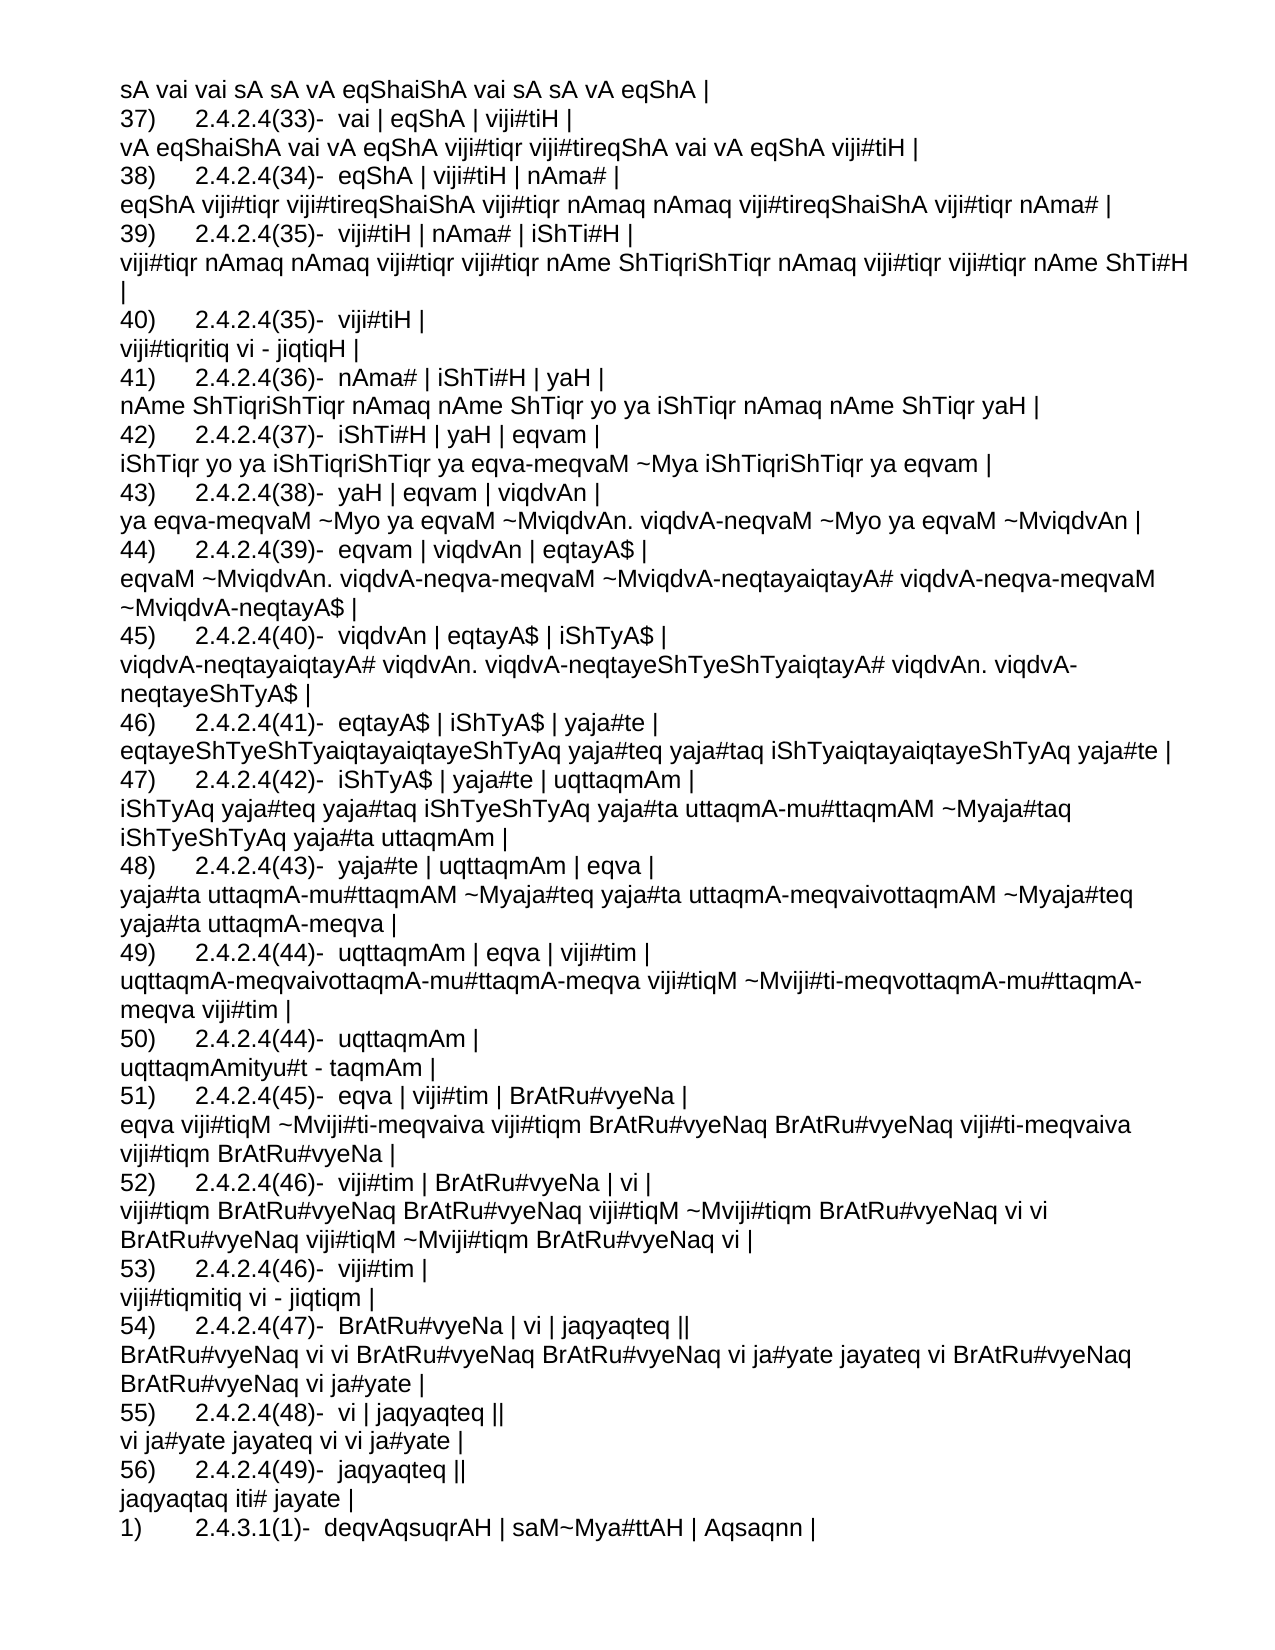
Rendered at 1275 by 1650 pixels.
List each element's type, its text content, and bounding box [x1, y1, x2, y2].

text eqShA viji#tiqr viji#tireqShaiShA viji#tiqr nAmaq nAmaq viji#tireqShaiShA viji#tiqr nAma# | [120, 190, 1200, 219]
text vi ja#yate jayateq vi vi ja#yate | [120, 1426, 1200, 1455]
text 54) 2.4.2.4(47)- BrAtRu#vyeNa | vi | jaqyaqteq || [120, 1311, 1200, 1340]
text iShTyAq yaja#teq yaja#taq iShTyeShTyAq yaja#ta uttaqmA-mu#ttaqmAM ~Myaja#taq iShTyeShTyAq yaja#ta uttaqmAm | [120, 794, 1200, 851]
text 37) 2.4.2.4(33)- vai | eqShA | viji#tiH | [120, 104, 1200, 132]
text nAme ShTiqriShTiqr nAmaq nAme ShTiqr yo ya iShTiqr nAmaq nAme ShTiqr yaH | [120, 391, 1200, 420]
text 52) 2.4.2.4(46)- viji#tim | BrAtRu#vyeNa | vi | [120, 1167, 1200, 1196]
text 48) 2.4.2.4(43)- yaja#te | uqttaqmAm | eqva | [120, 851, 1200, 880]
text 53) 2.4.2.4(46)- viji#tim | [120, 1254, 1200, 1282]
text 41) 2.4.2.4(36)- nAma# | iShTi#H | yaH | [120, 362, 1200, 391]
text viji#tiqr nAmaq nAmaq viji#tiqr viji#tiqr nAme ShTiqriShTiqr nAmaq viji#tiqr viji#tiqr nAme ShTi#H | [120, 247, 1200, 305]
text ya eqva-meqvaM ~Myo ya eqvaM ~MviqdvAn. viqdvA-neqvaM ~Myo ya eqvaM ~MviqdvAn | [120, 506, 1200, 535]
text uqttaqmAmityu#t - taqmAm | [120, 1052, 1200, 1081]
text 47) 2.4.2.4(42)- iShTyA$ | yaja#te | uqttaqmAm | [120, 765, 1200, 794]
text 1) 2.4.3.1(1)- deqvAqsuqrAH | saM~Mya#ttAH | Aqsaqnn | [120, 1512, 1200, 1541]
text viji#tiqmitiq vi - jiqtiqm | [120, 1282, 1200, 1311]
text eqtayeShTyeShTyaiqtayaiqtayeShTyAq yaja#teq yaja#taq iShTyaiqtayaiqtayeShTyAq yaja#te | [120, 736, 1200, 765]
text eqva viji#tiqM ~Mviji#ti-meqvaiva viji#tiqm BrAtRu#vyeNaq BrAtRu#vyeNaq viji#ti-meqvaiva viji#tiqm BrAtRu#vyeNa | [120, 1110, 1200, 1167]
text 50) 2.4.2.4(44)- uqttaqmAm | [120, 1024, 1200, 1052]
text 44) 2.4.2.4(39)- eqvam | viqdvAn | eqtayA$ | [120, 535, 1200, 564]
text 46) 2.4.2.4(41)- eqtayA$ | iShTyA$ | yaja#te | [120, 707, 1200, 736]
text yaja#ta uttaqmA-mu#ttaqmAM ~Myaja#teq yaja#ta uttaqmA-meqvaivottaqmAM ~Myaja#teq yaja#ta uttaqmA-meqva | [120, 880, 1200, 937]
text 43) 2.4.2.4(38)- yaH | eqvam | viqdvAn | [120, 477, 1200, 506]
text viji#tiqritiq vi - jiqtiqH | [120, 334, 1200, 362]
text 42) 2.4.2.4(37)- iShTi#H | yaH | eqvam | [120, 420, 1200, 449]
text 40) 2.4.2.4(35)- viji#tiH | [120, 305, 1200, 334]
text 45) 2.4.2.4(40)- viqdvAn | eqtayA$ | iShTyA$ | [120, 621, 1200, 650]
text 38) 2.4.2.4(34)- eqShA | viji#tiH | nAma# | [120, 161, 1200, 190]
text 49) 2.4.2.4(44)- uqttaqmAm | eqva | viji#tim | [120, 937, 1200, 966]
text 51) 2.4.2.4(45)- eqva | viji#tim | BrAtRu#vyeNa | [120, 1081, 1200, 1110]
text sA vai vai sA sA vA eqShaiShA vai sA sA vA eqShA | [120, 75, 1200, 104]
text 56) 2.4.2.4(49)- jaqyaqteq || [120, 1455, 1200, 1484]
text viqdvA-neqtayaiqtayA# viqdvAn. viqdvA-neqtayeShTyeShTyaiqtayA# viqdvAn. viqdvA-neqtayeShTyA$ | [120, 650, 1200, 707]
text jaqyaqtaq iti# jayate | [120, 1484, 1200, 1512]
text iShTiqr yo ya iShTiqriShTiqr ya eqva-meqvaM ~Mya iShTiqriShTiqr ya eqvam | [120, 449, 1200, 477]
text eqvaM ~MviqdvAn. viqdvA-neqva-meqvaM ~MviqdvA-neqtayaiqtayA# viqdvA-neqva-meqvaM ~MviqdvA-neqtayA$ | [120, 564, 1200, 621]
text uqttaqmA-meqvaivottaqmA-mu#ttaqmA-meqva viji#tiqM ~Mviji#ti-meqvottaqmA-mu#ttaqmA-meqva viji#tim | [120, 966, 1200, 1024]
text BrAtRu#vyeNaq vi vi BrAtRu#vyeNaq BrAtRu#vyeNaq vi ja#yate jayateq vi BrAtRu#vyeNaq BrAtRu#vyeNaq vi ja#yate | [120, 1340, 1200, 1397]
text 39) 2.4.2.4(35)- viji#tiH | nAma# | iShTi#H | [120, 219, 1200, 247]
text viji#tiqm BrAtRu#vyeNaq BrAtRu#vyeNaq viji#tiqM ~Mviji#tiqm BrAtRu#vyeNaq vi vi BrAtRu#vyeNaq viji#tiqM ~Mviji#tiqm BrAtRu#vyeNaq vi | [120, 1196, 1200, 1254]
text vA eqShaiShA vai vA eqShA viji#tiqr viji#tireqShA vai vA eqShA viji#tiH | [120, 132, 1200, 161]
text 55) 2.4.2.4(48)- vi | jaqyaqteq || [120, 1397, 1200, 1426]
